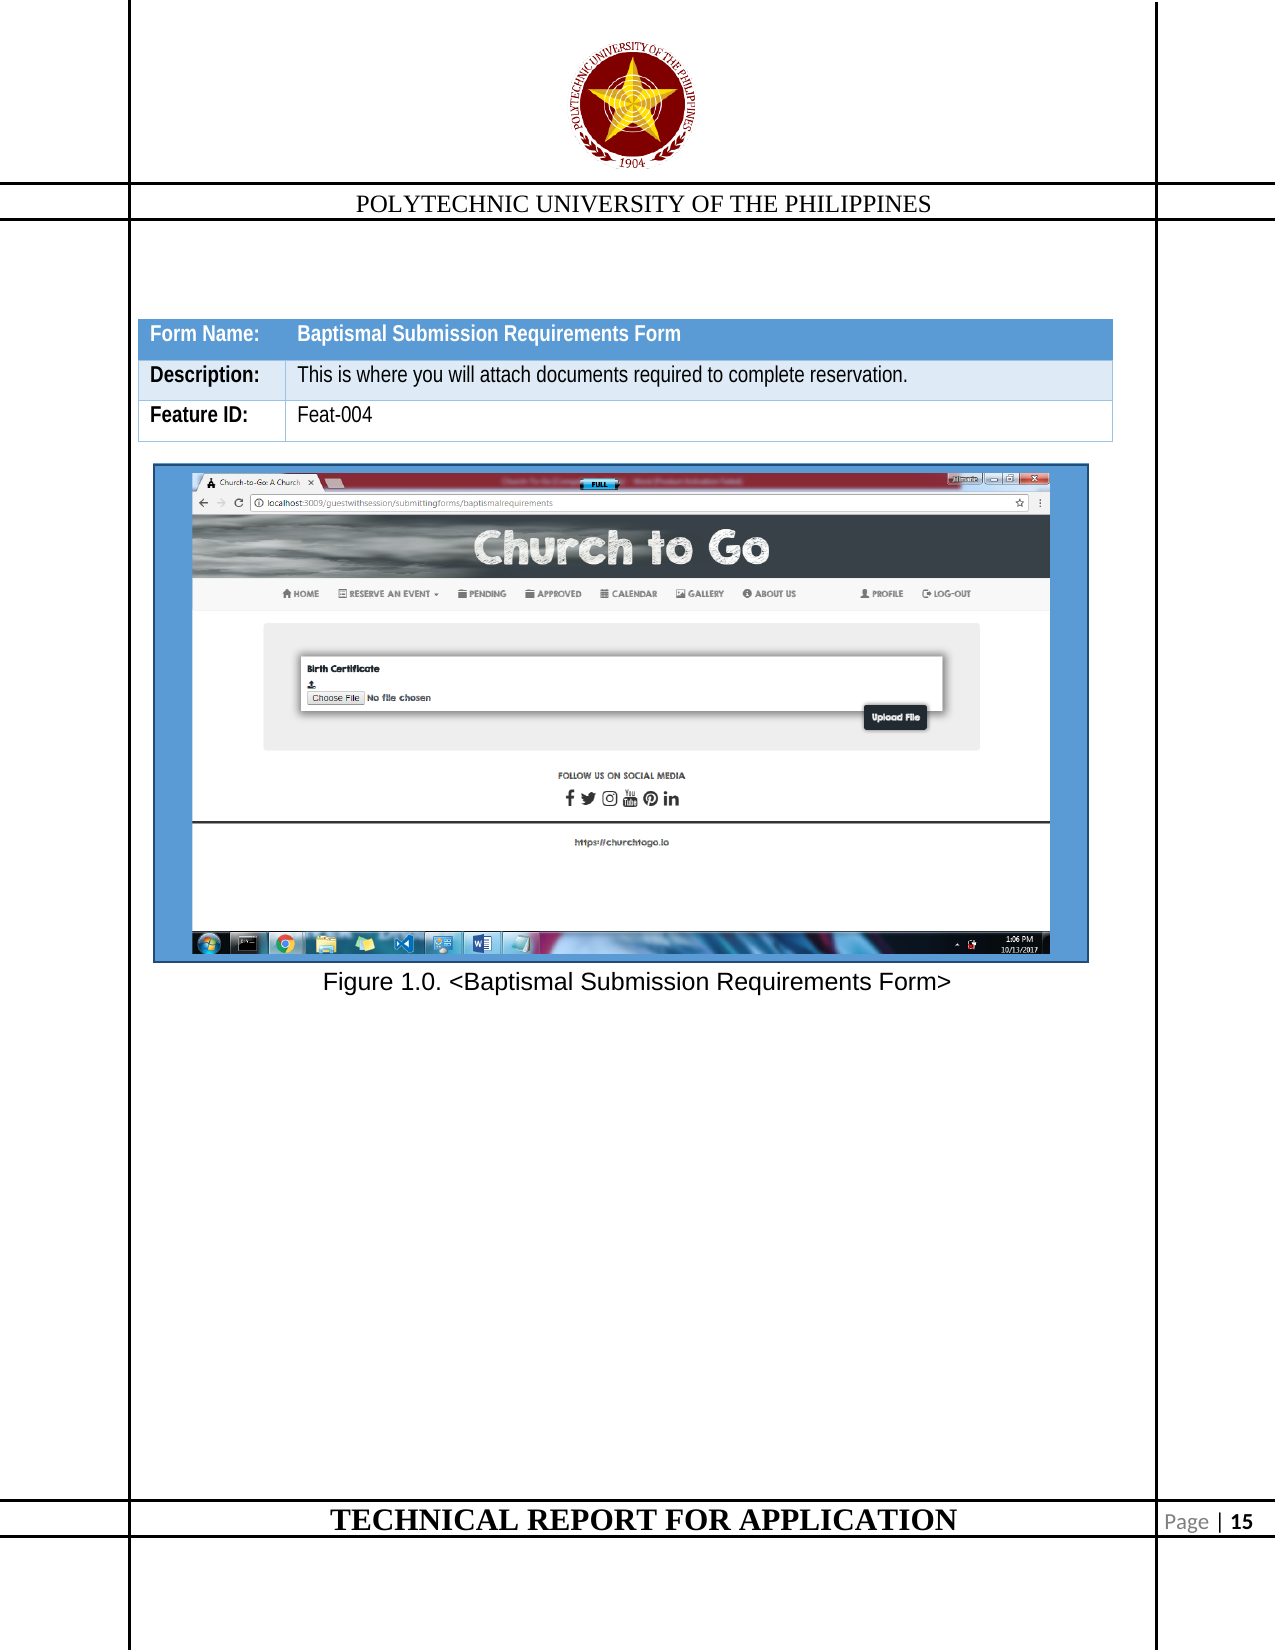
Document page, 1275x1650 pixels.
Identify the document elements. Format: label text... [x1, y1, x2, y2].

table_header Baptismal Submission Requirements Form [286, 320, 1112, 360]
picture [567, 40, 696, 169]
text Figure 1.0. <Baptismal Submission Requirements Form> [150, 967, 1125, 995]
table_cell Feature ID: [139, 401, 285, 441]
table_header Form Name: [139, 320, 285, 360]
picture [192, 473, 1050, 954]
table_cell This is where you will attach documents required to complete reservation. [286, 361, 1112, 400]
table_cell Description: [139, 361, 285, 400]
table_cell Feat-004 [286, 401, 1112, 441]
